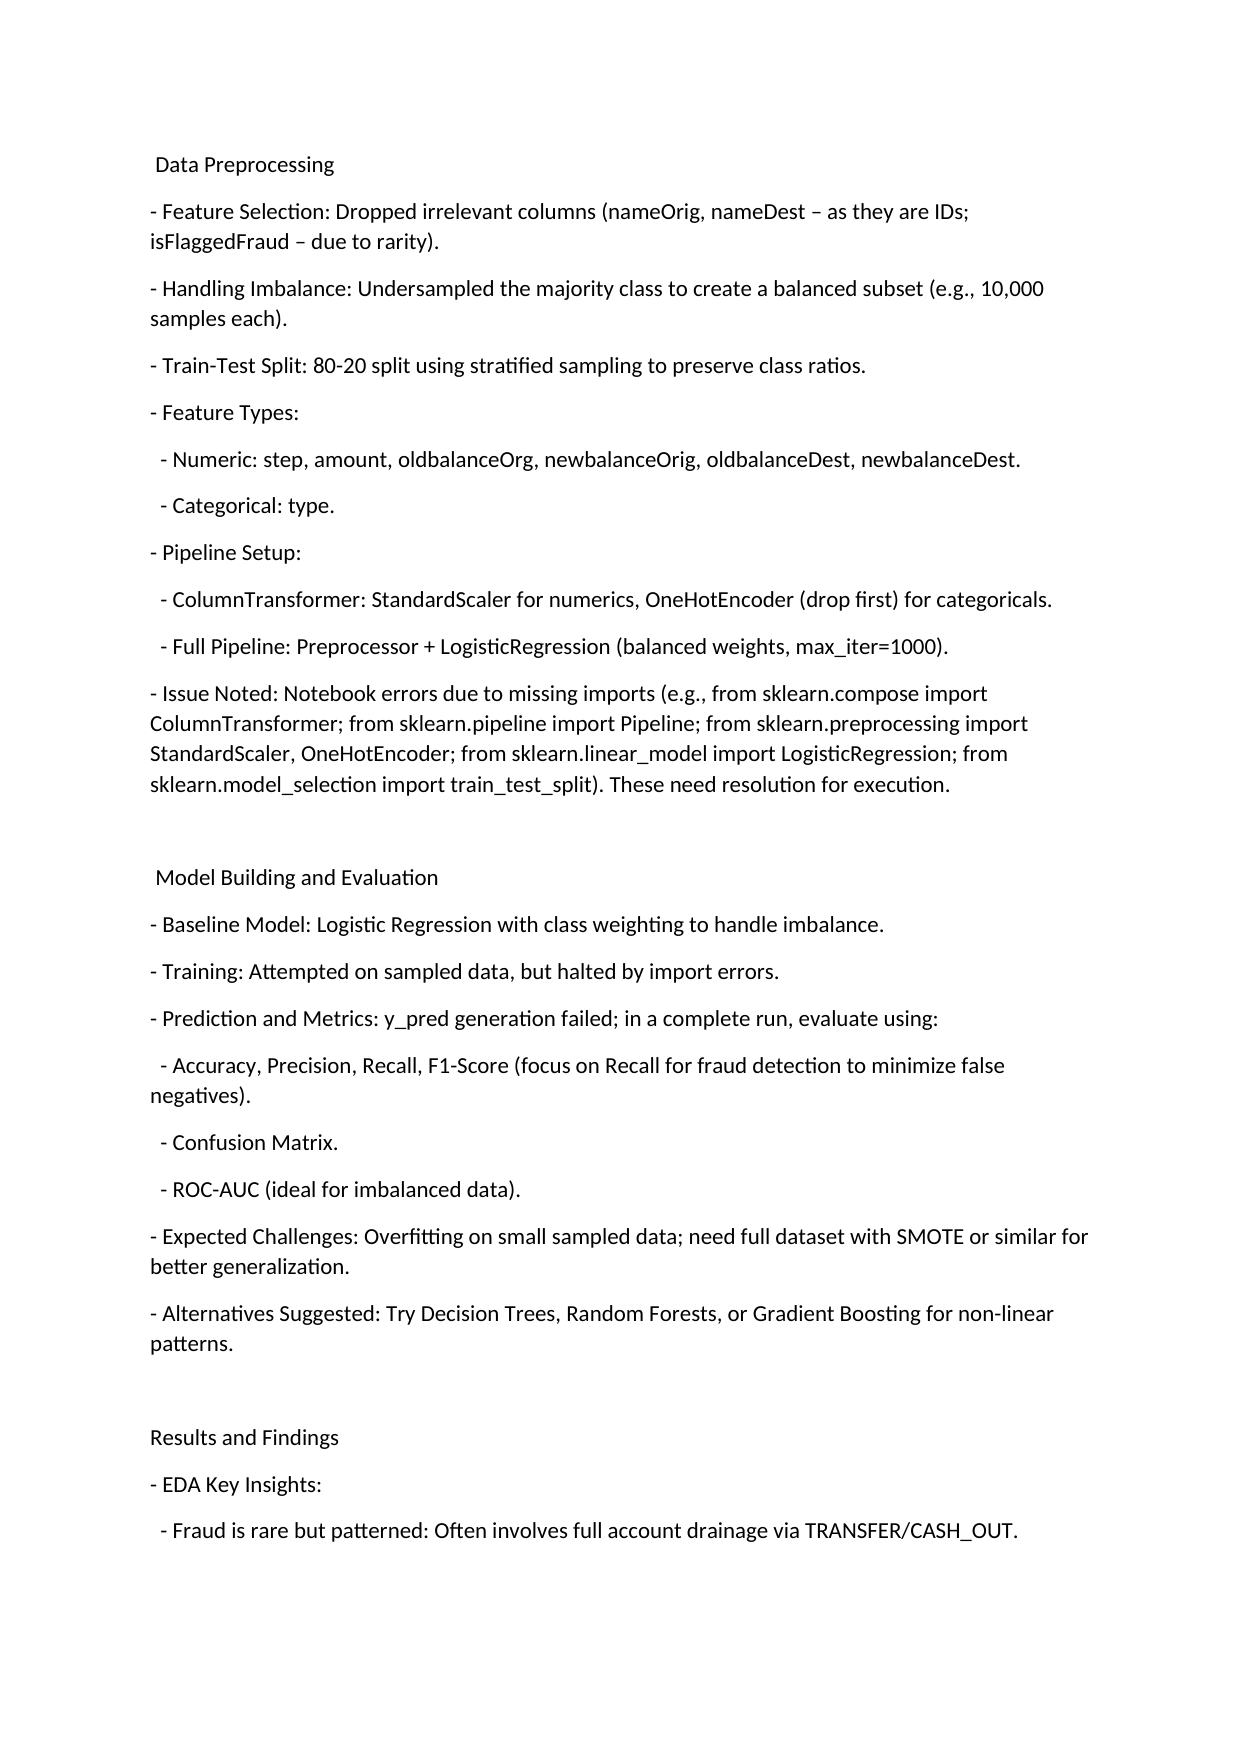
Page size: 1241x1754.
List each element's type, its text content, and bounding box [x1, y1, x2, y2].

text - Handling Imbalance: Undersampled the majority class to create a balanced subset (e.g., 10,000 samples each). [150, 274, 1090, 332]
text - EDA Key Insights: [150, 1470, 1090, 1498]
text Model Building and Evaluation [150, 863, 1090, 892]
text - Confusion Matrix. [150, 1128, 1090, 1156]
text - Feature Selection: Dropped irrelevant columns (nameOrig, nameDest – as they are IDs; isFlaggedFraud – due to rarity). [150, 197, 1090, 255]
text - Expected Challenges: Overfitting on small sampled data; need full dataset with SMOTE or similar for better generalization. [150, 1222, 1090, 1280]
text - Feature Types: [150, 398, 1090, 426]
text - ROC-AUC (ideal for imbalanced data). [150, 1175, 1090, 1203]
text - Fraud is rare but patterned: Often involves full account drainage via TRANSFER/CASH_OUT. [150, 1517, 1090, 1545]
text - Training: Attempted on sampled data, but halted by import errors. [150, 957, 1090, 985]
text - Numeric: step, amount, oldbalanceOrg, newbalanceOrig, oldbalanceDest, newbalanceDest. [150, 445, 1090, 473]
text - Prediction and Metrics: y_pred generation failed; in a complete run, evaluate using: [150, 1004, 1090, 1032]
text Results and Findings [150, 1423, 1090, 1451]
text - ColumnTransformer: StandardScaler for numerics, OneHotEncoder (drop first) for categoricals. [150, 585, 1090, 613]
text - Accuracy, Precision, Recall, F1-Score (focus on Recall for fraud detection to minimize false negatives). [150, 1051, 1090, 1109]
text - Pipeline Setup: [150, 538, 1090, 567]
text - Train-Test Split: 80-20 split using stratified sampling to preserve class ratios. [150, 351, 1090, 379]
text - Alternatives Suggested: Try Decision Trees, Random Forests, or Gradient Boosting for non-linear patterns. [150, 1299, 1090, 1357]
text - Issue Noted: Notebook errors due to missing imports (e.g., from sklearn.compose import ColumnTransformer; from sklearn.pipeline import Pipeline; from sklearn.preprocessing import StandardScaler, OneHotEncoder; from sklearn.linear_model import LogisticRegression; from sklearn.model_selection import train_test_split). These need resolution for execution. [150, 679, 1090, 798]
text - Categorical: type. [150, 492, 1090, 520]
text Data Preprocessing [150, 150, 1090, 178]
text - Baseline Model: Logistic Regression with class weighting to handle imbalance. [150, 910, 1090, 938]
text - Full Pipeline: Preprocessor + LogisticRegression (balanced weights, max_iter=1000). [150, 632, 1090, 660]
